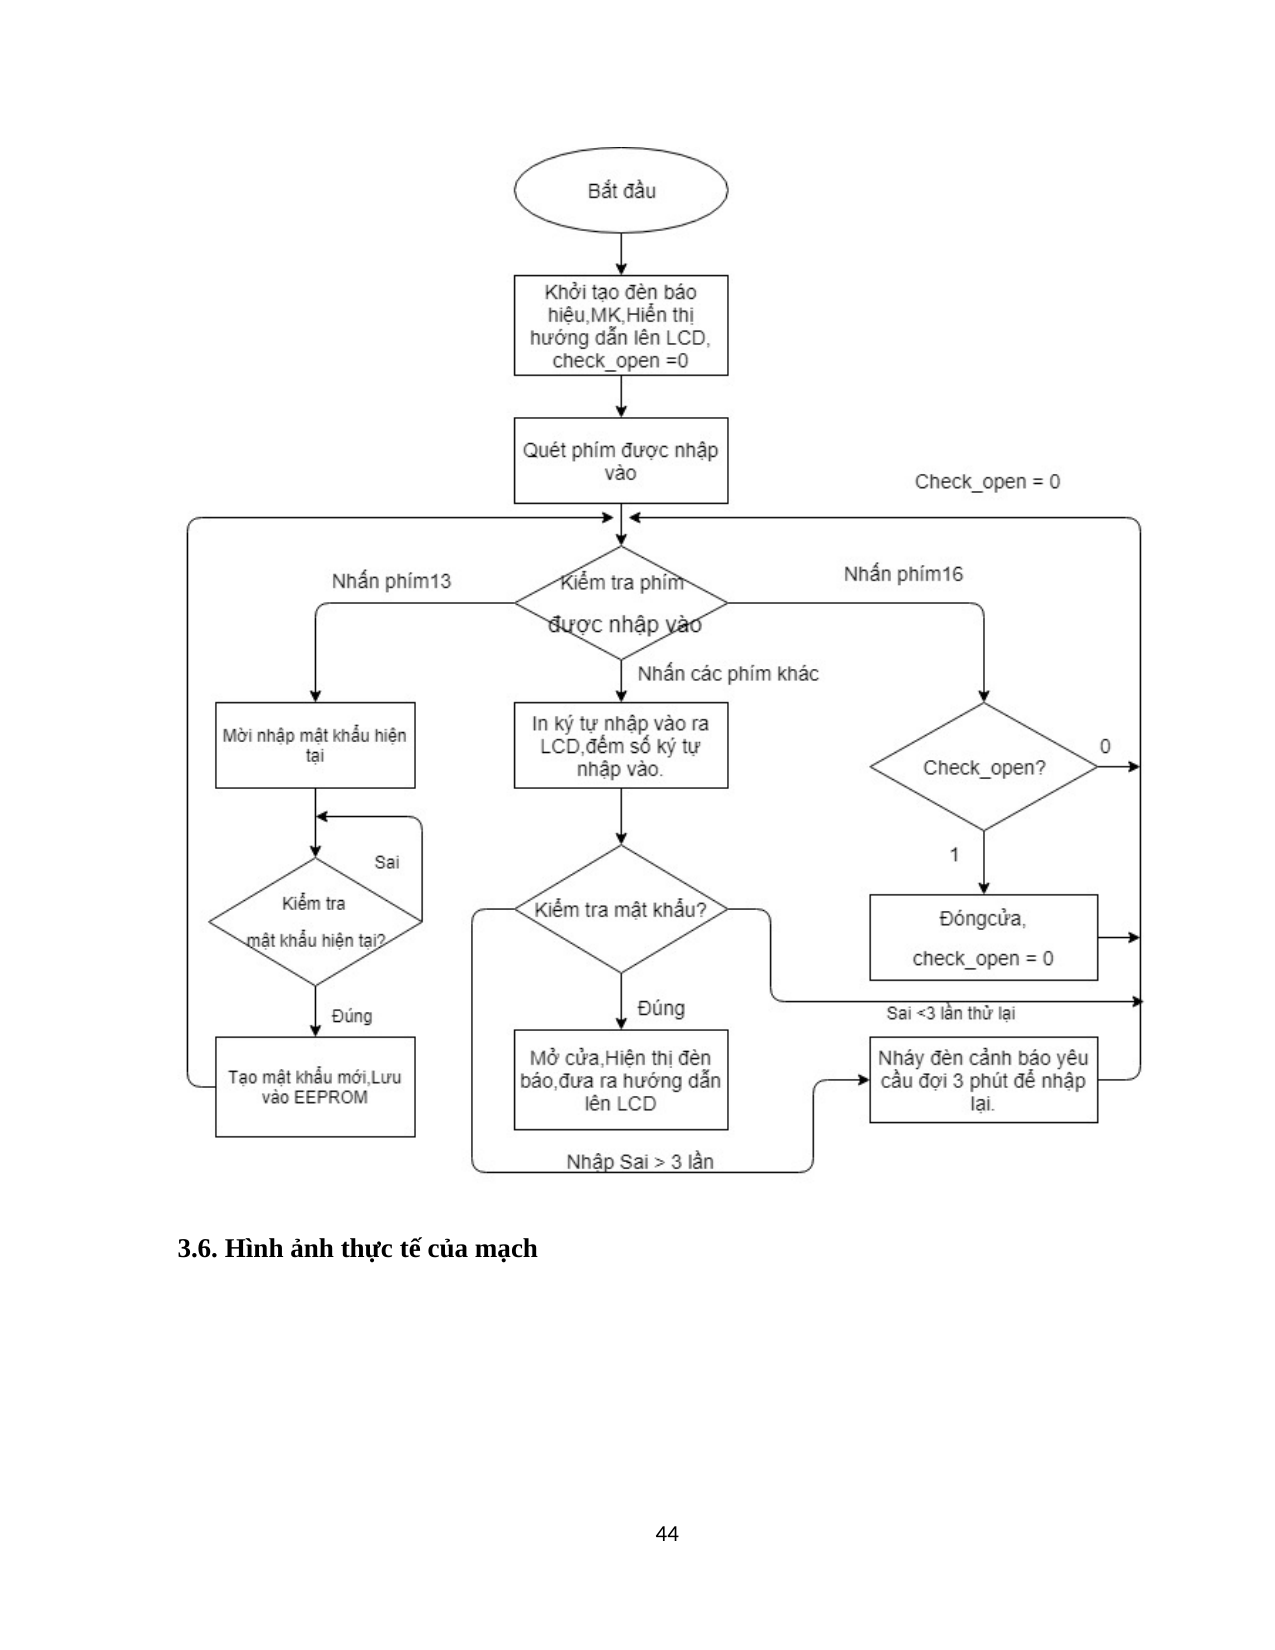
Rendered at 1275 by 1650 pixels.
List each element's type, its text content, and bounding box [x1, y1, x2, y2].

subtitle 3.6. Hình ảnh thực tế của mạch [177, 1232, 1157, 1263]
picture [177, 147, 1157, 1189]
